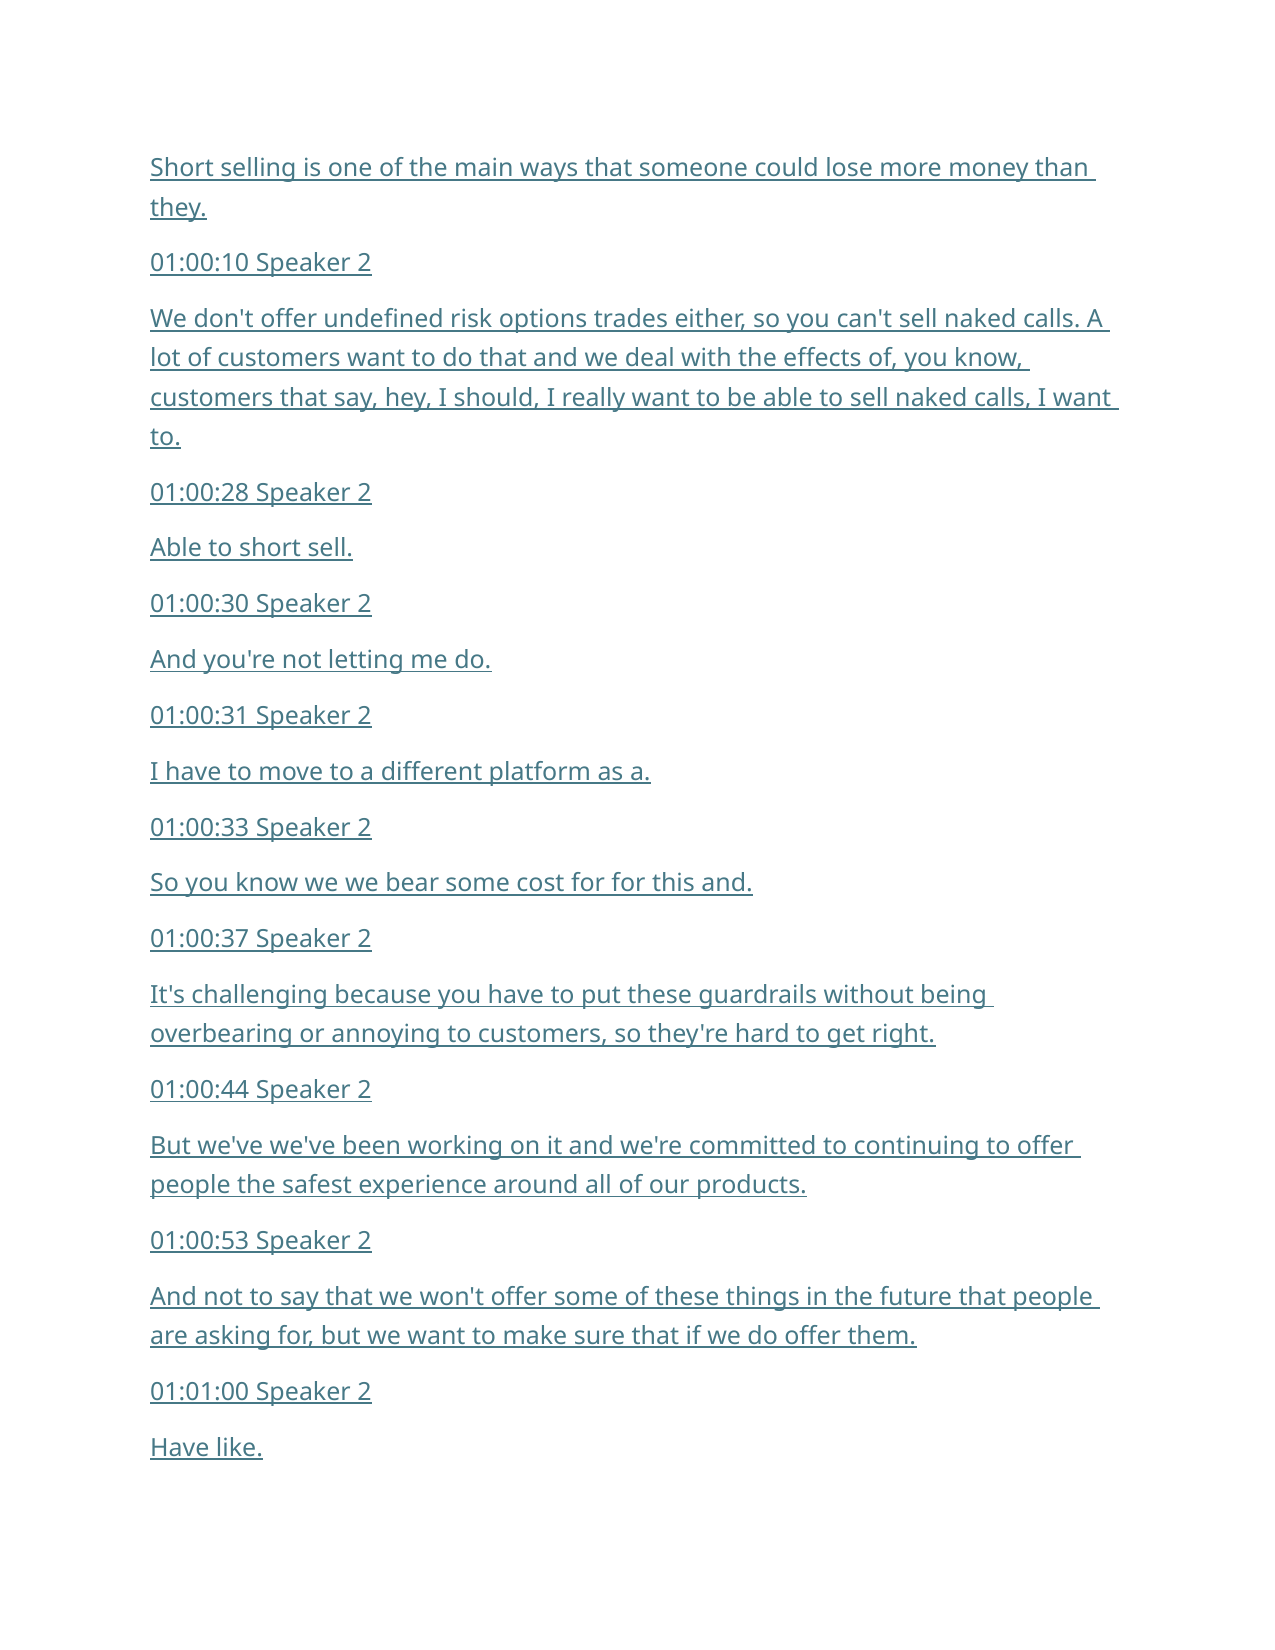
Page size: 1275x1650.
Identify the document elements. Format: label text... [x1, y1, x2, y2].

text 01:00:37 Speaker 2 [150, 921, 1125, 955]
text 01:00:28 Speaker 2 [150, 474, 1125, 508]
text 01:00:10 Speaker 2 [150, 245, 1125, 279]
text Have like. [150, 1429, 1125, 1463]
text 01:01:00 Speaker 2 [150, 1373, 1125, 1407]
text 01:00:53 Speaker 2 [150, 1222, 1125, 1257]
text We don't offer undefined risk options trades either, so you can't sell naked calls. A lot of customers want to do that and we deal with the effects of, you know, customers that say, hey, I should, I really want to be able to sell naked calls, I want to. [150, 301, 1125, 452]
text 01:00:31 Speaker 2 [150, 697, 1125, 732]
text 01:00:33 Speaker 2 [150, 809, 1125, 843]
text But we've we've been working on it and we're committed to continuing to offer people the safest experience around all of our products. [150, 1127, 1125, 1201]
text 01:00:44 Speaker 2 [150, 1072, 1125, 1106]
text It's challenging because you have to put these guardrails without being overbearing or annoying to customers, so they're hard to get right. [150, 977, 1125, 1050]
text I have to move to a different platform as a. [150, 753, 1125, 787]
text And not to say that we won't offer some of these things in the future that people are asking for, but we want to make sure that if we do offer them. [150, 1278, 1125, 1352]
text And you're not letting me do. [150, 642, 1125, 676]
text Short selling is one of the main ways that someone could lose more money than they. [150, 150, 1125, 223]
text So you know we we bear some cost for for this and. [150, 865, 1125, 899]
text Able to short sell. [150, 530, 1125, 564]
text 01:00:30 Speaker 2 [150, 586, 1125, 620]
